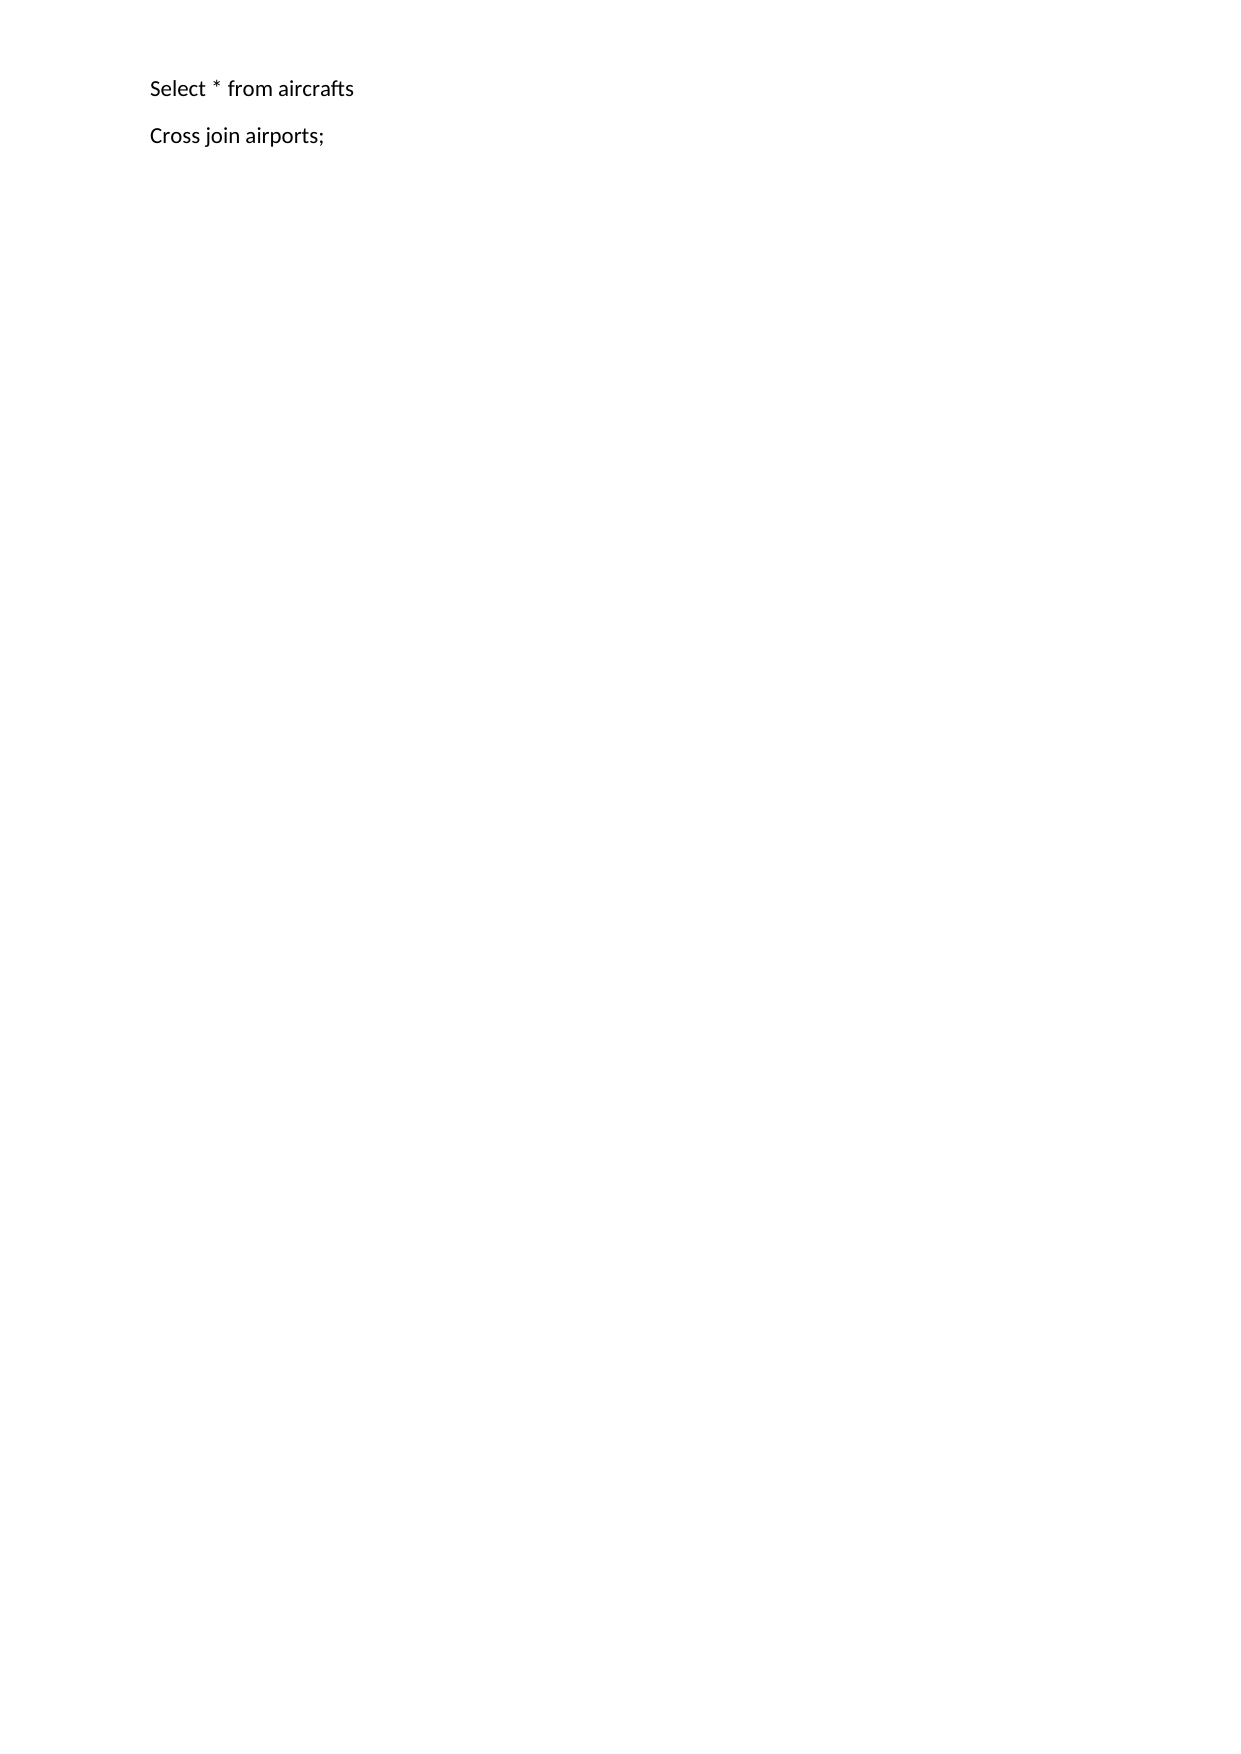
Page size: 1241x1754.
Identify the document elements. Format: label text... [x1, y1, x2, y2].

text Select * from aircrafts [150, 74, 1090, 102]
text Cross join airports; [150, 121, 1090, 149]
